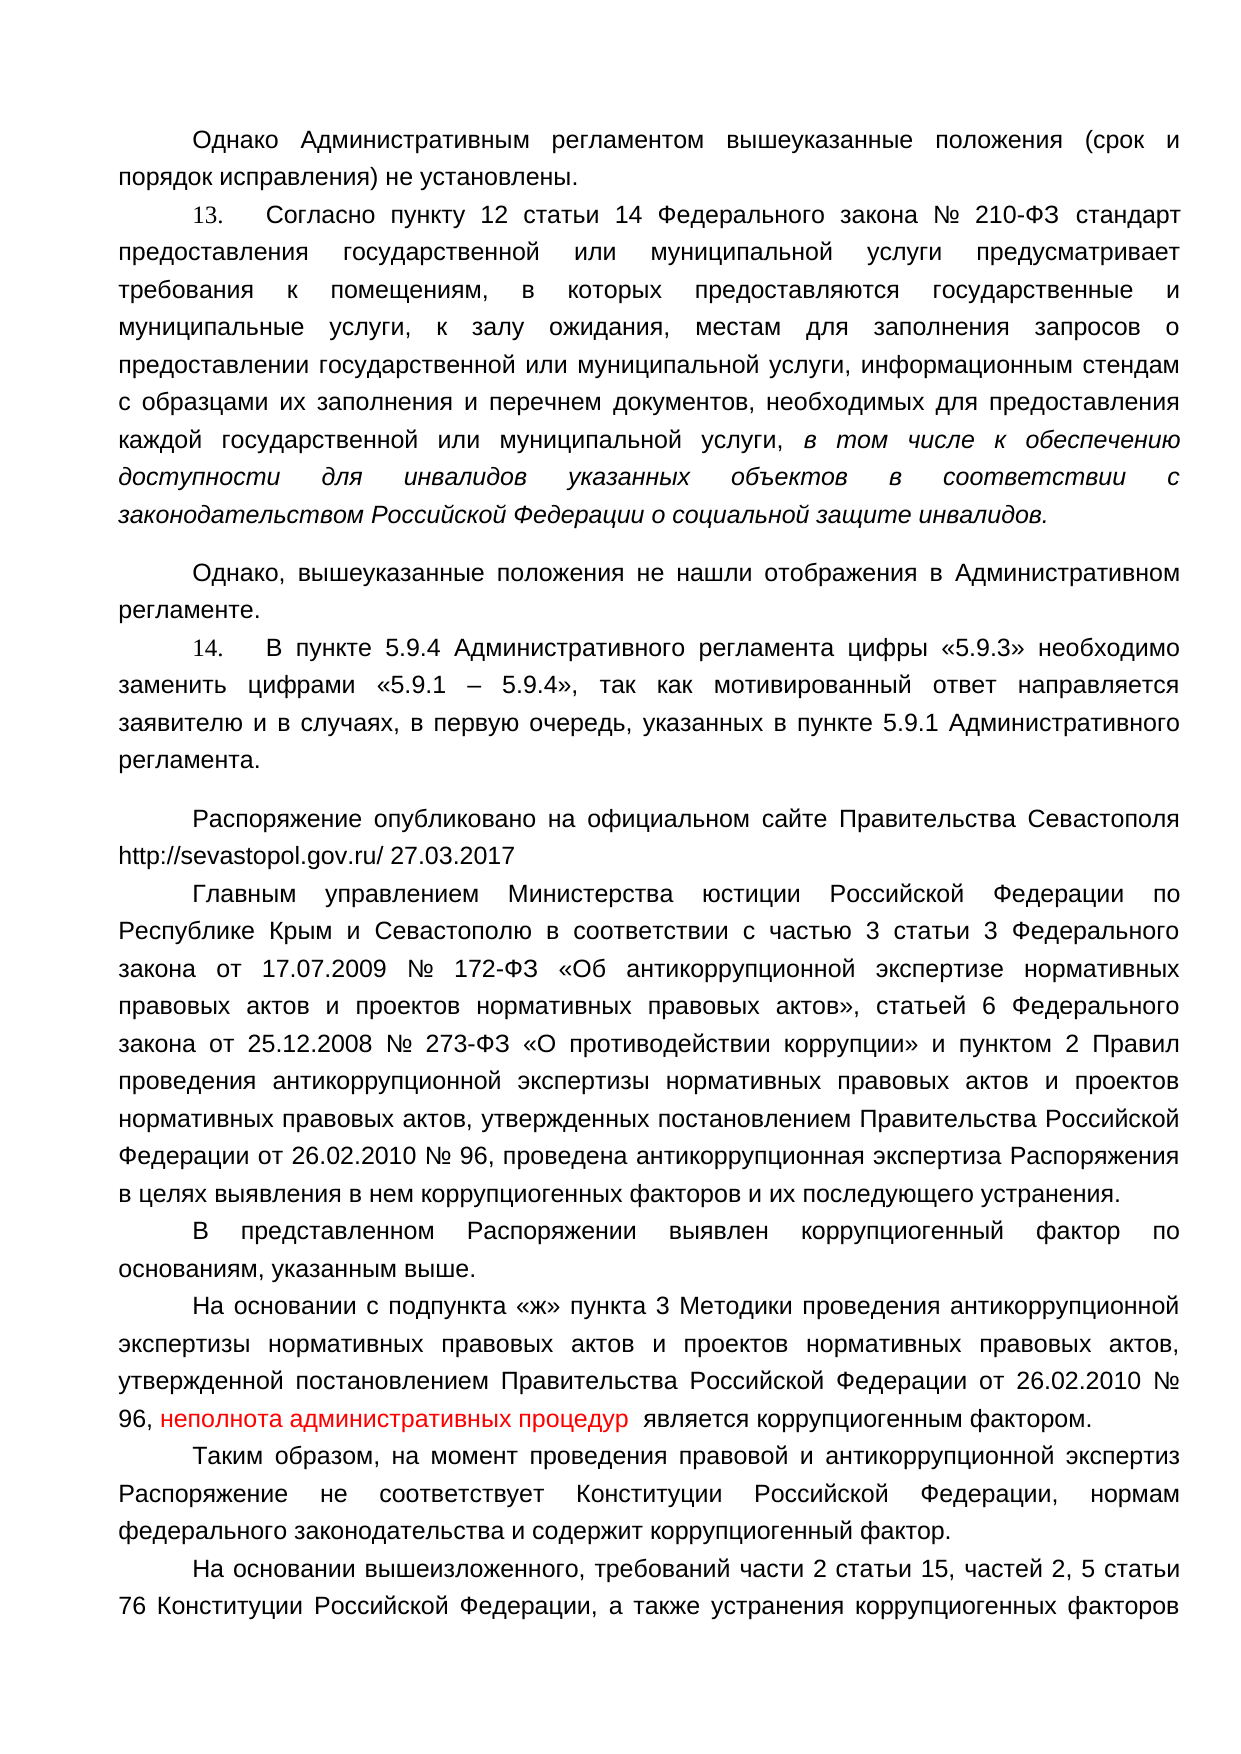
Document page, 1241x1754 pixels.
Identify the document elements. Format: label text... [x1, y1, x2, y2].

text Распоряжение опубликовано на официальном сайте Правительства Севастополя http://sevastopol.gov.ru/ 27.03.2017 [118, 797, 1181, 872]
text Главным управлением Министерства юстиции Российской Федерации по Республике Крым и Севастополю в соответствии с частью 3 статьи 3 Федерального закона от 17.07.2009 № 172-ФЗ «Об антикоррупционной экспертизе нормативных правовых актов и проектов нормативных правовых актов», статьей 6 Федерального закона от 25.12.2008 № 273-ФЗ «О противодействии коррупции» и пунктом 2 Правил проведения антикоррупционной экспертизы нормативных правовых актов и проектов нормативных правовых актов, утвержденных постановлением Правительства Российской Федерации от 26.02.2010 № 96, проведена антикоррупционная экспертиза Распоряжения в целях выявления в нем коррупциогенных факторов и их последующего устранения. [118, 872, 1181, 1210]
text На основании с подпункта «ж» пункта 3 Методики проведения антикоррупционной экспертизы нормативных правовых актов и проектов нормативных правовых актов, утвержденной постановлением Правительства Российской Федерации от 26.02.2010 № 96, неполнота административных процедур является коррупциогенным фактором. [118, 1285, 1181, 1435]
list Согласно пункту 12 статьи 14 Федерального закона № 210-ФЗ стандарт предоставления государственной или муниципальной услуги предусматривает требования к помещениям, в которых предоставляются государственные и муниципальные услуги, к залу ожидания, местам для заполнения запросов о предоставлении государственной или муниципальной услуги, информационным стендам с образцами их заполнения и перечнем документов, необходимых для предоставления каждой государственной или муниципальной услуги, в том числе к обеспечению доступности для инвалидов указанных объектов в соответствии с законодательством Российской Федерации о социальной защите инвалидов. [118, 193, 1181, 531]
text В представленном Распоряжении выявлен коррупциогенный фактор по основаниям, указанным выше. [118, 1210, 1181, 1285]
text Однако Административным регламентом вышеуказанные положения (срок и порядок исправления) не установлены. [118, 118, 1181, 193]
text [118, 1547, 1181, 1622]
text Таким образом, на момент проведения правовой и антикоррупционной экспертиз Распоряжение не соответствует Конституции Российской Федерации, нормам федерального законодательства и содержит коррупциогенный фактор. [118, 1435, 1181, 1547]
text Однако, вышеуказанные положения не нашли отображения в Административном регламенте. [118, 551, 1181, 626]
list В пункте 5.9.4 Административного регламента цифры «5.9.3» необходимо заменить цифрами «5.9.1 – 5.9.4», так как мотивированный ответ направляется заявителю и в случаях, в первую очередь, указанных в пункте 5.9.1 Административного регламента. [118, 626, 1181, 776]
